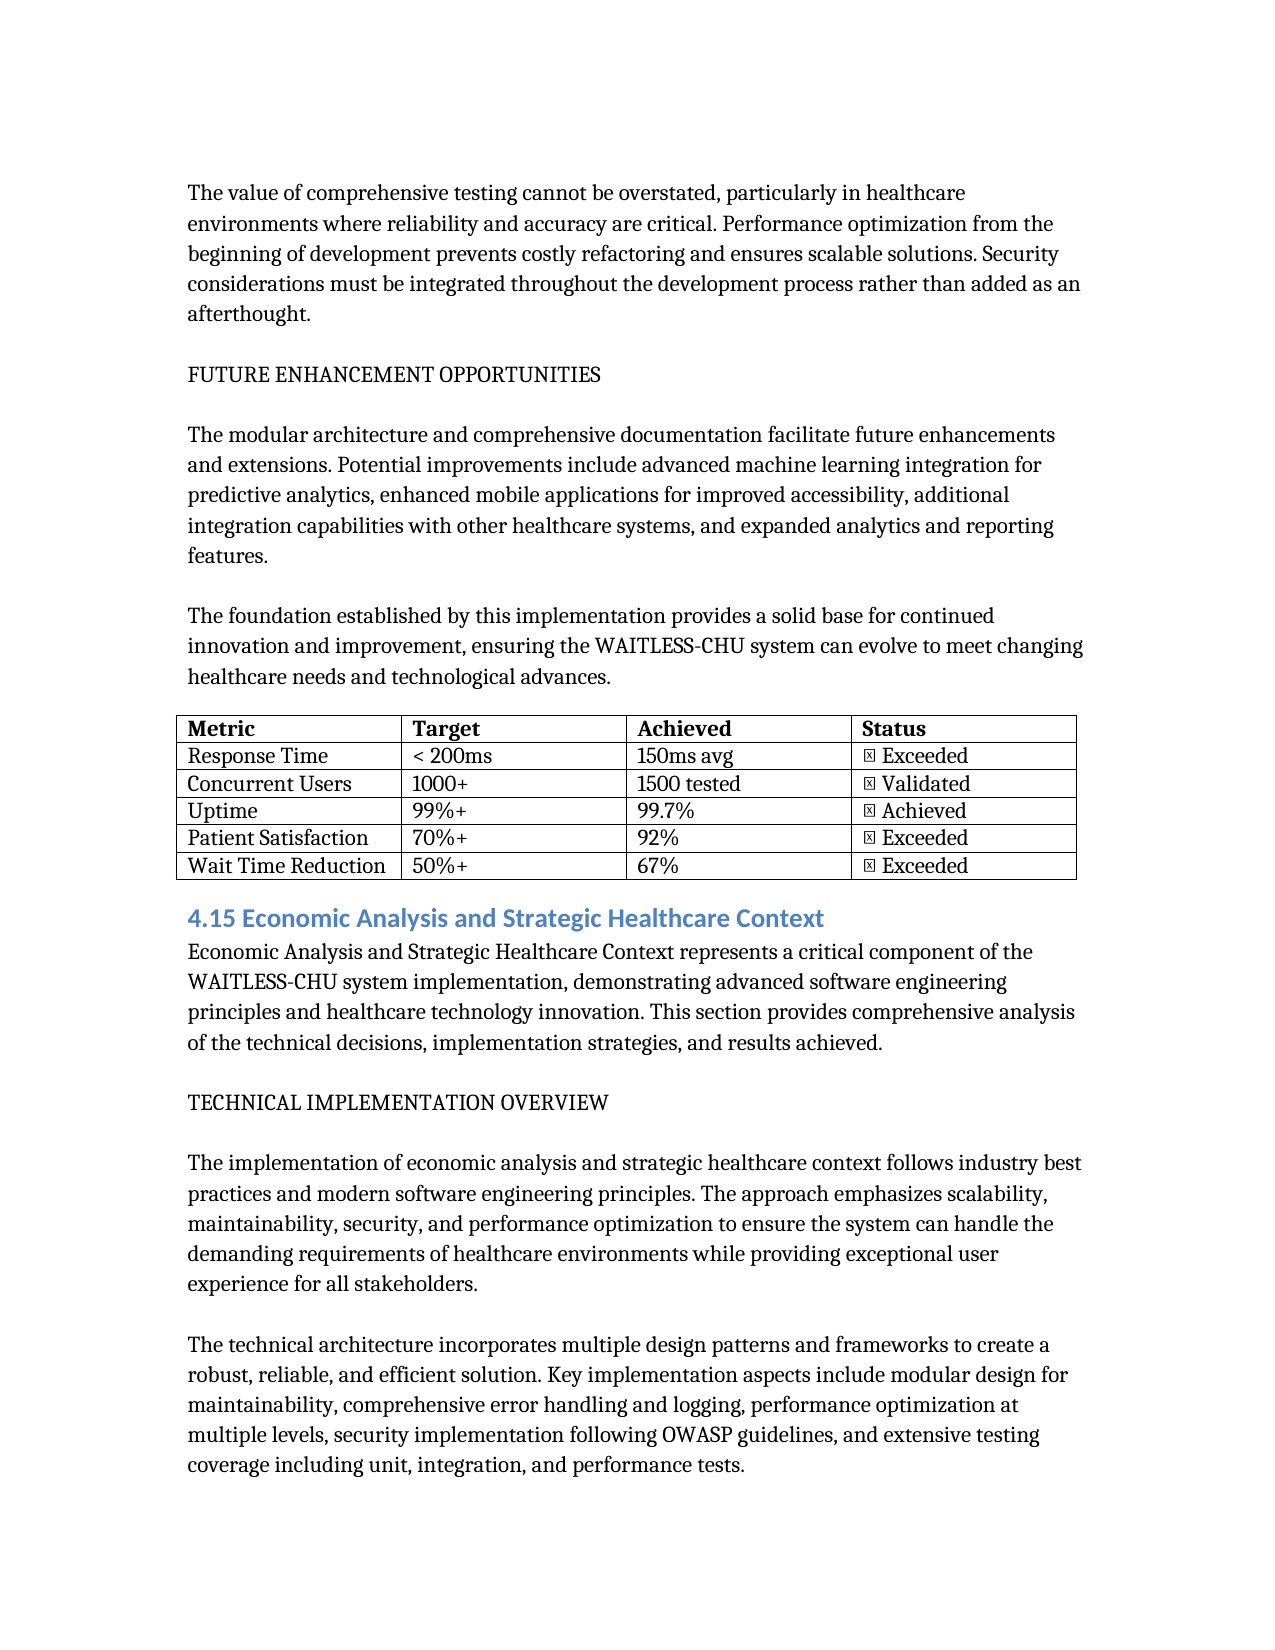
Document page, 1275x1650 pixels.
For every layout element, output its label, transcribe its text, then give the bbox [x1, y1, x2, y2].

table_cell 150ms avg [627, 743, 851, 769]
table_cell 1000+ [402, 770, 626, 797]
table_cell 99.7% [627, 798, 851, 824]
table_cell 92% [627, 825, 851, 852]
table_cell 1500 tested [627, 770, 851, 797]
table_cell ✅ Exceeded [852, 825, 1076, 852]
table_header Metric [177, 716, 401, 742]
table_cell ✅ Achieved [852, 798, 1076, 824]
table_cell 67% [627, 853, 851, 879]
table_cell 99%+ [402, 798, 626, 824]
table_header Status [852, 716, 1076, 742]
table_cell Wait Time Reduction [177, 853, 401, 879]
table_cell Uptime [177, 798, 401, 824]
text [187, 939, 1087, 1479]
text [187, 150, 1087, 690]
table_cell 70%+ [402, 825, 626, 852]
table_cell < 200ms [402, 743, 626, 769]
subtitle 4.15 Economic Analysis and Strategic Healthcare Context [187, 901, 1087, 934]
table_cell ✅ Exceeded [852, 743, 1076, 769]
table_header Achieved [627, 716, 851, 742]
table_cell Response Time [177, 743, 401, 769]
table_cell ✅ Exceeded [852, 853, 1076, 879]
table_cell Patient Satisfaction [177, 825, 401, 852]
table_header Target [402, 716, 626, 742]
table_cell Concurrent Users [177, 770, 401, 797]
table_cell 50%+ [402, 853, 626, 879]
table_cell ✅ Validated [852, 770, 1076, 797]
